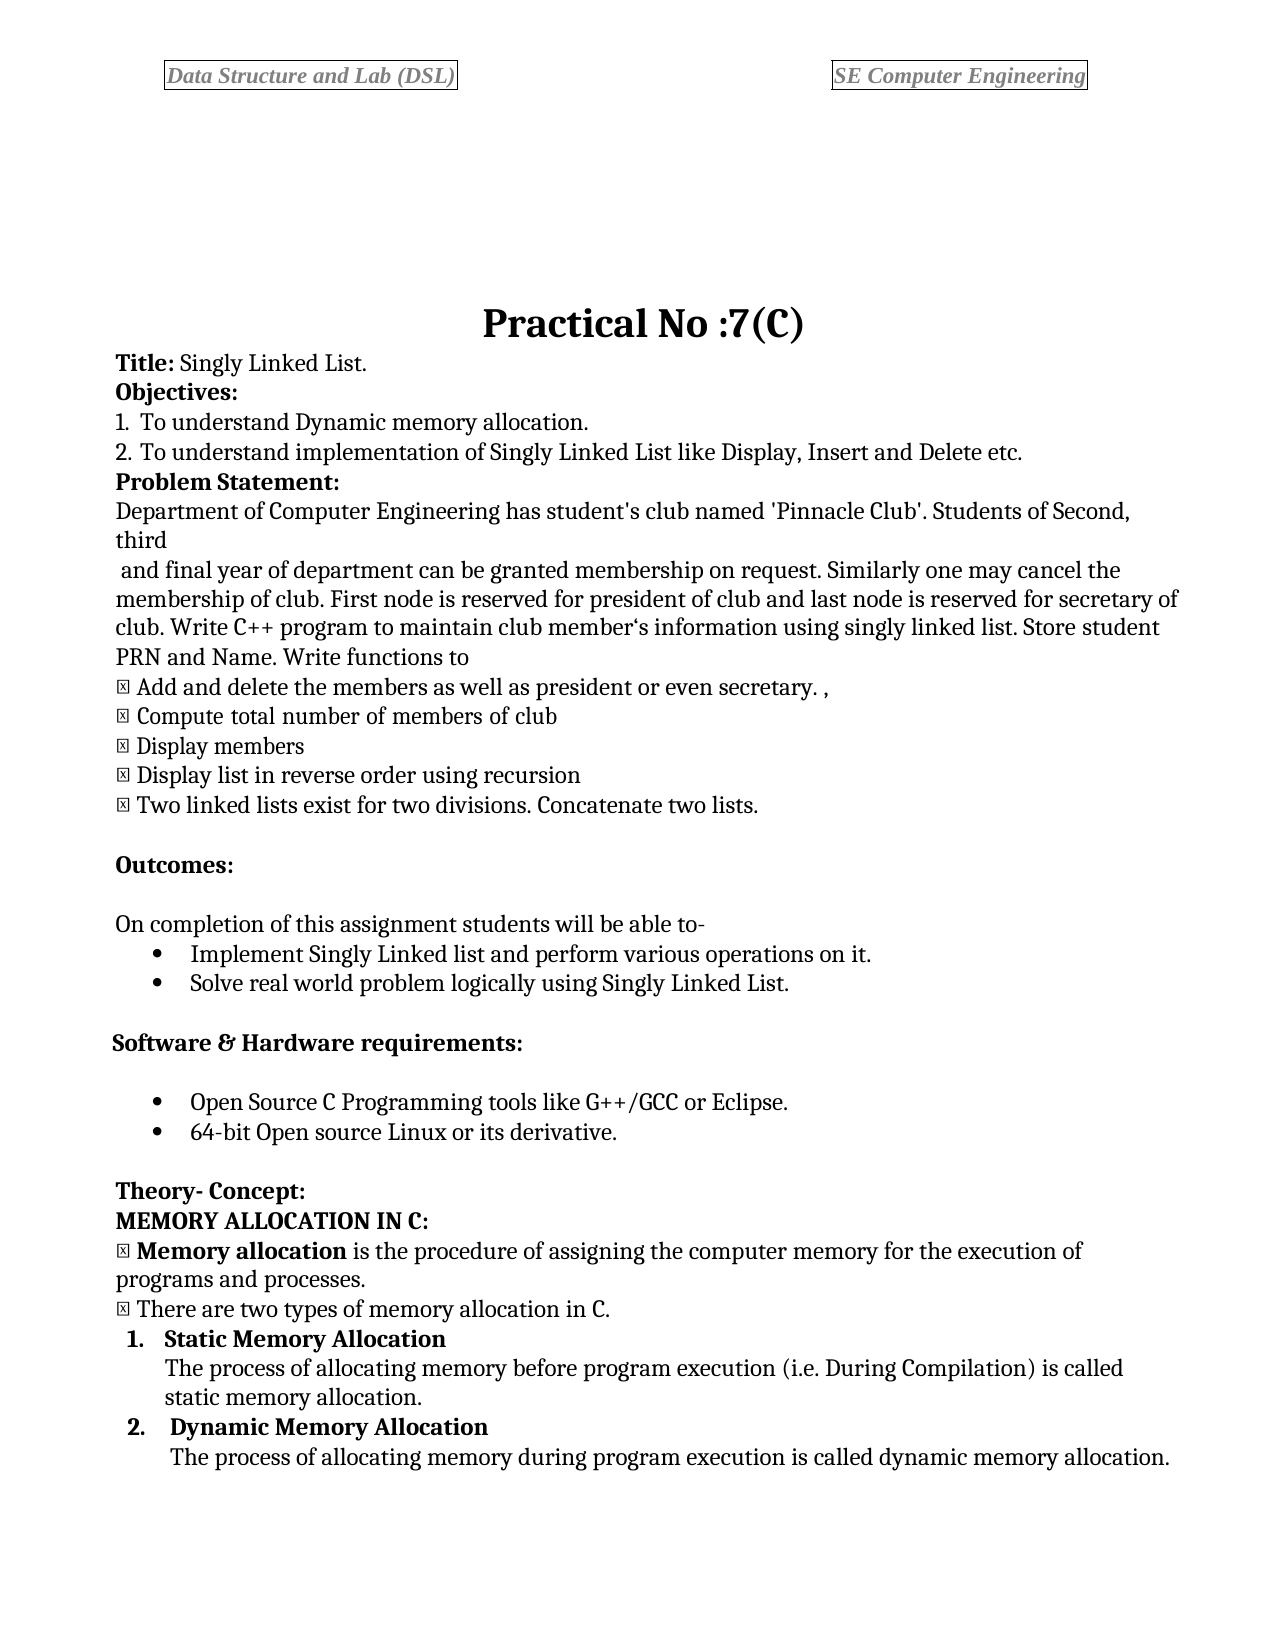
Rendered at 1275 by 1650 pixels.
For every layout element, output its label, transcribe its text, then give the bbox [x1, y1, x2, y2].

text Department of Computer Engineering has student's club named 'Pinnacle Club'. Students of Second, third [115, 497, 1173, 554]
text MEMORY ALLOCATION IN C: [115, 1207, 1237, 1236]
list 64-bit Open source Linux or its derivative. [153, 1118, 1237, 1147]
text Title: Singly Linked List. [115, 348, 1237, 377]
text The process of allocating memory during program execution is called dynamic memory allocation. [170, 1442, 1237, 1471]
text  Display list in reverse order using recursion [115, 761, 1237, 790]
text and final year of department can be granted membership on request. Similarly one may cancel the membership of club. First node is reserved for president of club and last node is reserved for secretary of club. Write C++ program to maintain club member‘s information using singly linked list. Store student [115, 556, 1211, 642]
text  Add and delete the members as well as president or even secretary. , [115, 672, 1237, 701]
subtitle Problem Statement: [115, 467, 1237, 496]
subtitle Theory- Concept: [115, 1177, 1237, 1206]
subtitle Static Memory Allocation [127, 1325, 1237, 1353]
list Solve real world problem logically using Singly Linked List. [153, 969, 1237, 998]
list Open Source C Programming tools like G++/GCC or Eclipse. [153, 1088, 1237, 1117]
text Practical No :7(C) [112, 300, 1177, 348]
subtitle Objectives: [115, 378, 1237, 407]
text The process of allocating memory before program execution (i.e. During Compilation) is called static memory allocation. [164, 1354, 1167, 1412]
text  Memory allocation is the procedure of assigning the computer memory for the execution of programs and processes. [115, 1237, 1121, 1294]
subtitle Outcomes: [115, 851, 1237, 879]
list Implement Singly Linked list and perform various operations on it. [153, 940, 1237, 968]
text  Display members [115, 732, 1237, 761]
text On completion of this assignment students will be able to- [115, 910, 1237, 939]
text  Two linked lists exist for two divisions. Concatenate two lists. [115, 791, 1237, 820]
text  Compute total number of members of club [115, 702, 1237, 731]
text  There are two types of memory allocation in C. [115, 1295, 1237, 1324]
subtitle Dynamic Memory Allocation [127, 1413, 1237, 1442]
subtitle Software & Hardware requirements: [112, 1029, 1237, 1057]
list To understand implementation of Singly Linked List like Display, Insert and Delete etc. [115, 438, 1237, 466]
text PRN and Name. Write functions to [115, 643, 1237, 671]
list To understand Dynamic memory allocation. [115, 408, 1237, 437]
